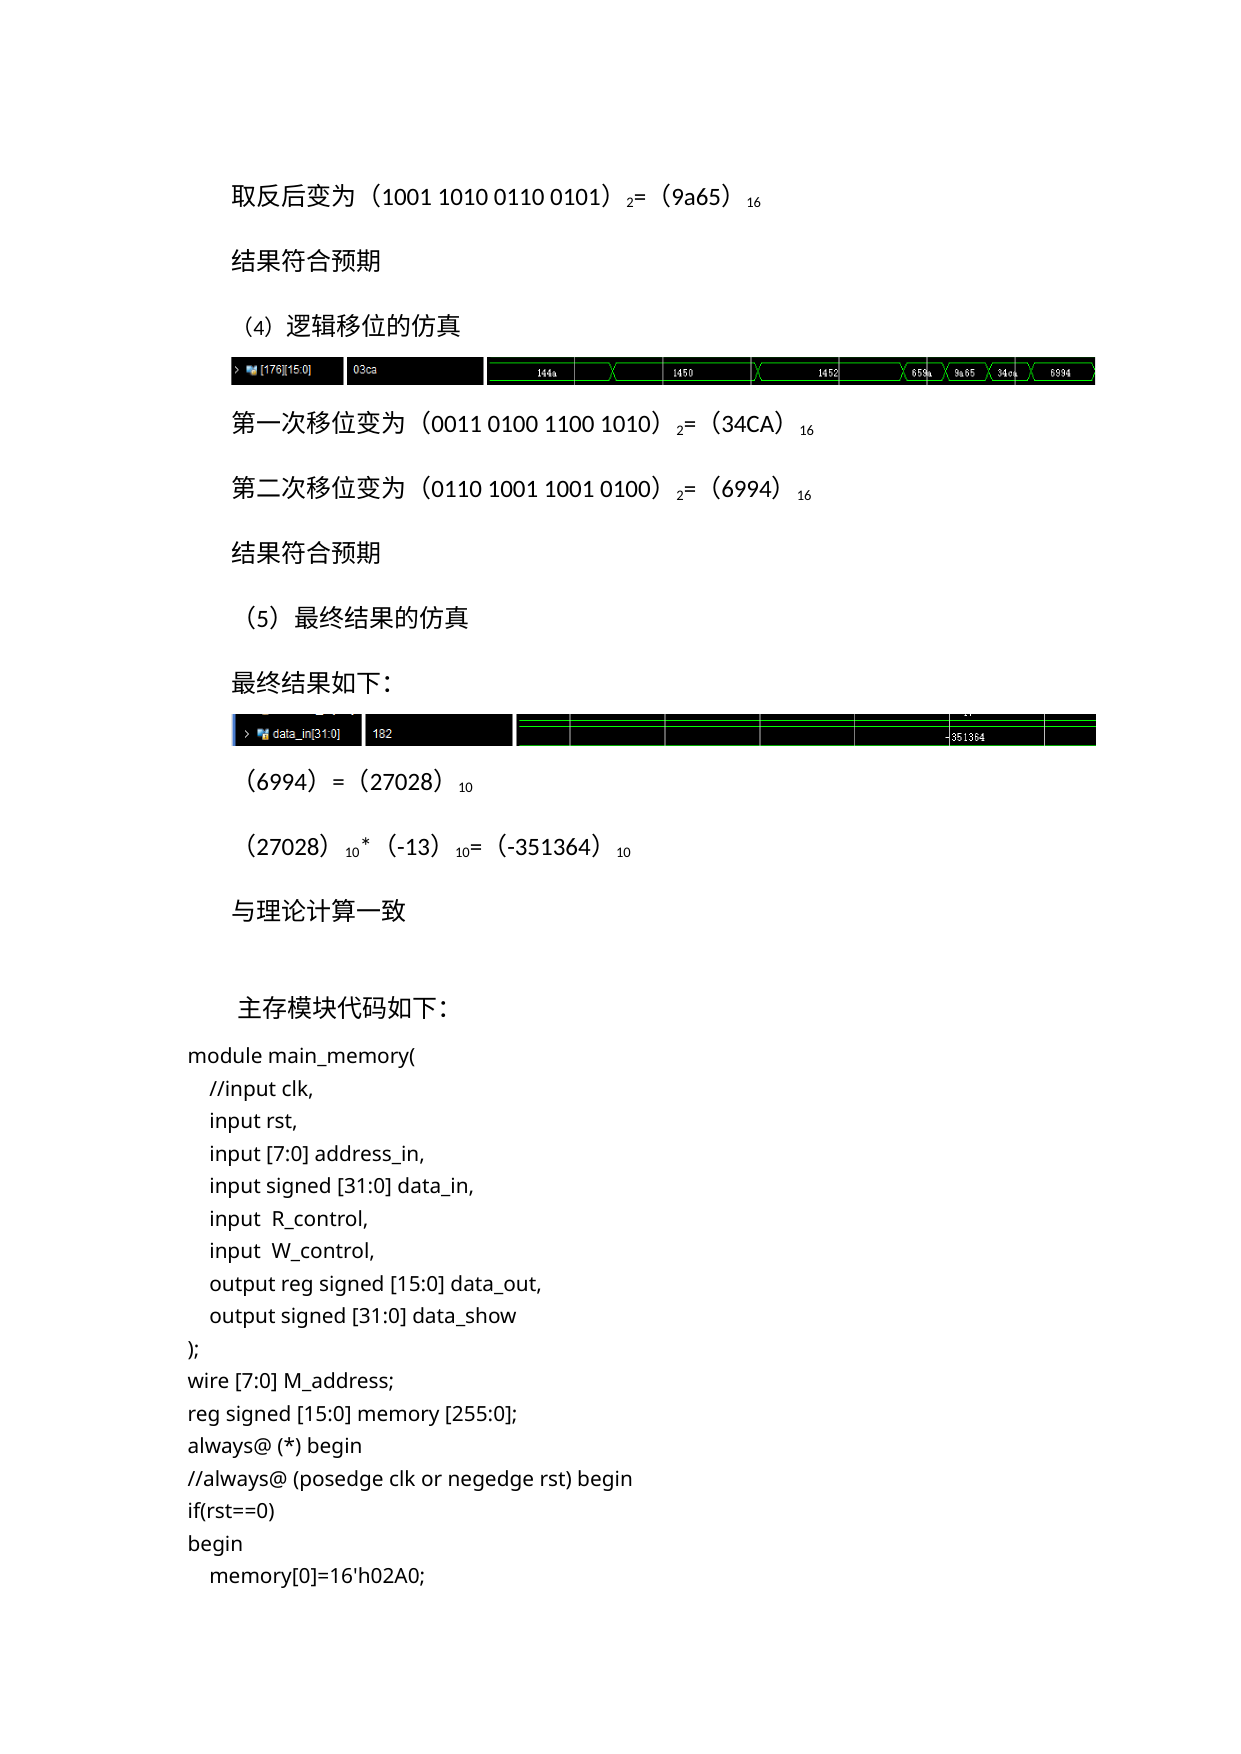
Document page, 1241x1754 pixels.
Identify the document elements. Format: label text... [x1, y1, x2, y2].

picture [231, 714, 1096, 746]
list （4）逻辑移位的仿真 [187, 292, 1053, 357]
list 最终结果如下： [187, 649, 1053, 714]
list input R_control, [187, 1202, 1053, 1234]
text 主存模块代码如下： [187, 974, 1053, 1039]
list （6994）=（27028）10 [187, 747, 1053, 812]
list output reg signed [15:0] data_out, [187, 1267, 1053, 1299]
list begin [187, 1527, 1053, 1559]
list input W_control, [187, 1234, 1053, 1267]
list output signed [31:0] data_show [187, 1299, 1053, 1332]
list input rst, [187, 1104, 1053, 1137]
list ); [187, 1332, 1053, 1364]
picture [231, 357, 1096, 385]
list module main_memory( [187, 1039, 1053, 1072]
list if(rst==0) [187, 1494, 1053, 1527]
list 第二次移位变为（0110 1001 1001 0100）2=（6994）16 [187, 454, 1053, 519]
list 最终结果的仿真 [187, 584, 1053, 649]
list wire [7:0] M_address; [187, 1364, 1053, 1397]
list //always@ (posedge clk or negedge rst) begin [187, 1462, 1053, 1494]
list memory[0]=16'h02A0; [187, 1559, 1053, 1592]
list 第一次移位变为（0011 0100 1100 1010）2=（34CA）16 [187, 389, 1053, 454]
list （27028）10*（-13）10=（-351364）10 [187, 812, 1053, 877]
list input [7:0] address_in, [187, 1137, 1053, 1169]
list //input clk, [187, 1072, 1053, 1104]
list always@ (*) begin [187, 1429, 1053, 1462]
list 与理论计算一致 [187, 877, 1053, 942]
list reg signed [15:0] memory [255:0]; [187, 1397, 1053, 1429]
list 取反后变为（1001 1010 0110 0101）2=（9a65）16 [187, 162, 1053, 227]
list 结果符合预期 [187, 227, 1053, 292]
list input signed [31:0] data_in, [187, 1169, 1053, 1202]
list 结果符合预期 [187, 519, 1053, 584]
